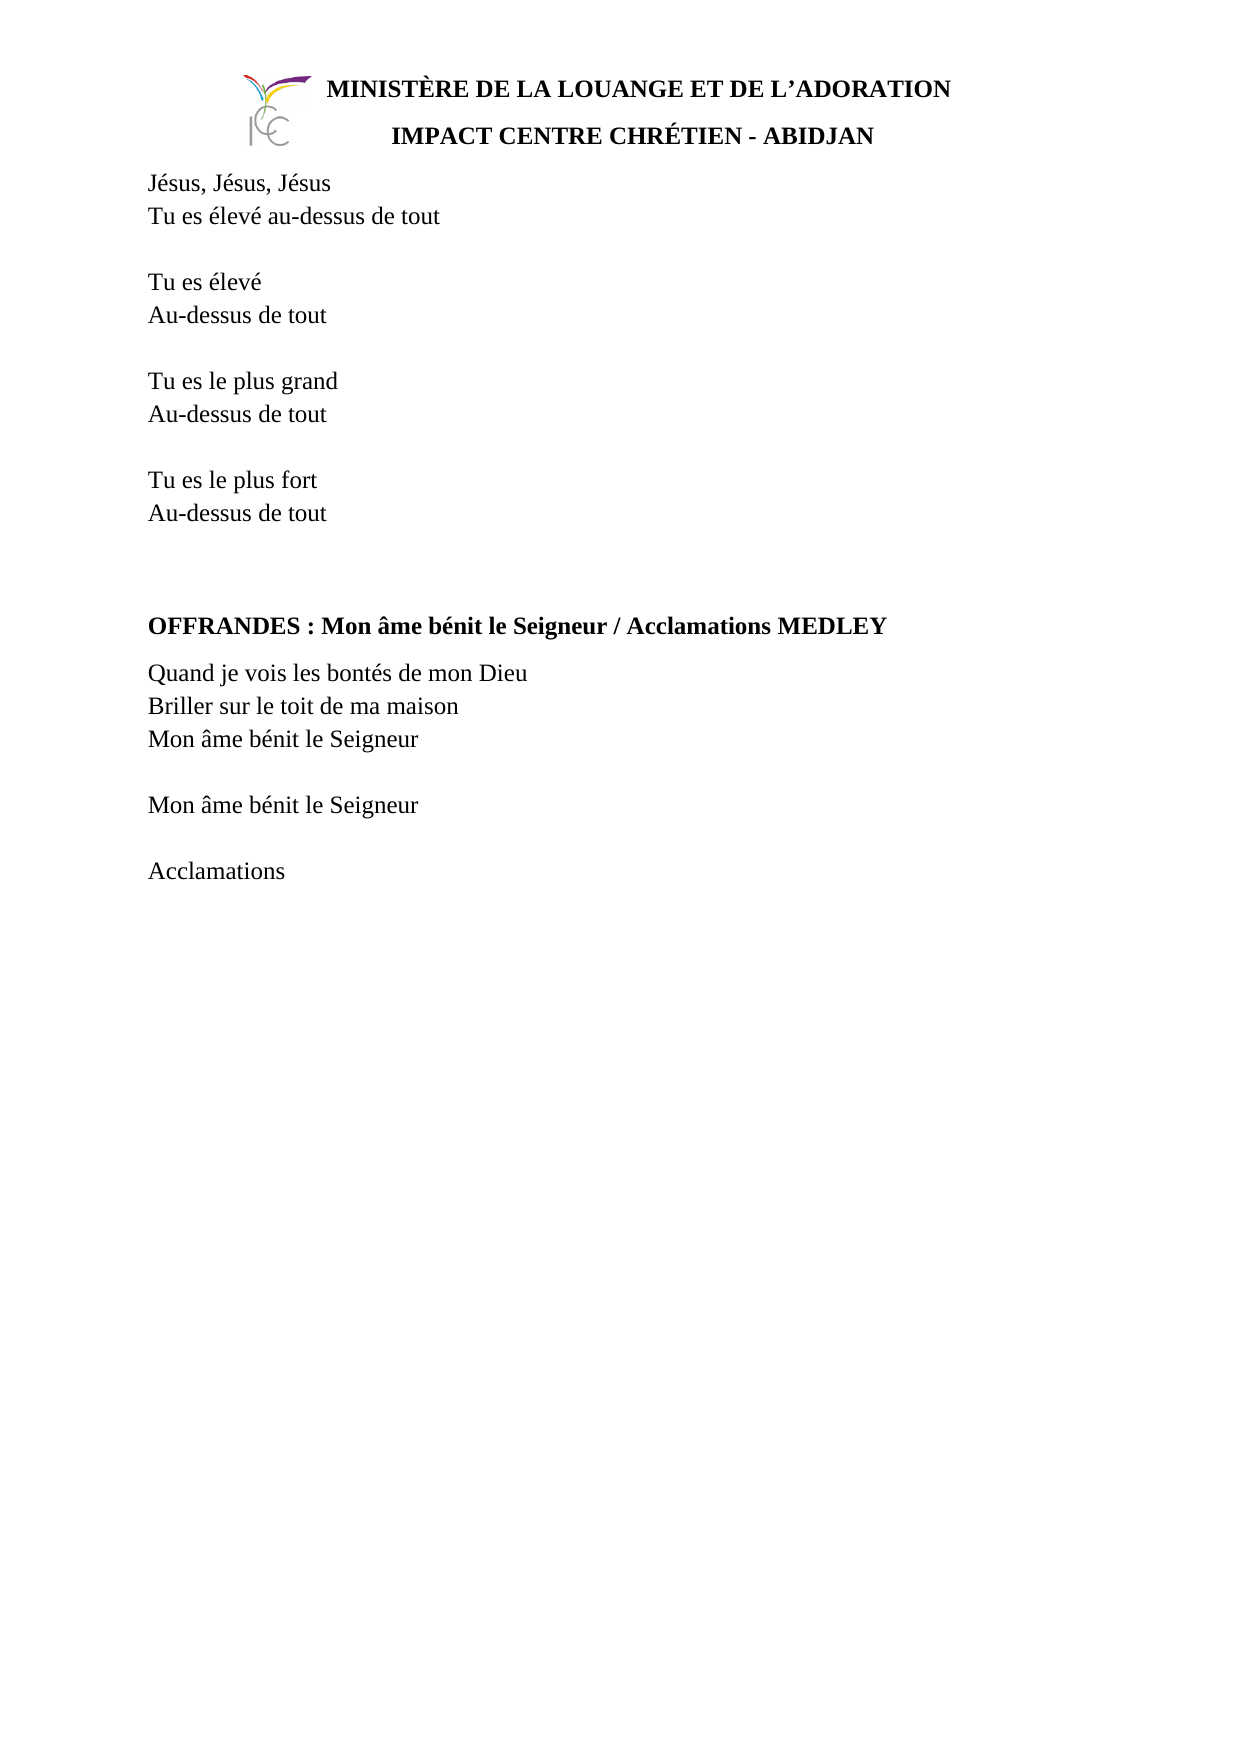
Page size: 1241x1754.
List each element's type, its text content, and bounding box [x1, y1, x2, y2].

text Tu es le plus grand [148, 366, 1093, 395]
text Mon âme bénit le Seigneur [148, 790, 1093, 819]
text OFFRANDES : Mon âme bénit le Seigneur / Acclamations MEDLEY [148, 611, 1093, 640]
text Briller sur le toit de ma maison [148, 691, 1093, 720]
picture [241, 75, 312, 146]
text Au-dessus de tout [148, 498, 1093, 527]
text Au-dessus de tout [148, 300, 1093, 329]
text Mon âme bénit le Seigneur [148, 724, 1093, 753]
text Tu es élevé [148, 267, 1093, 296]
text Tu es élevé au-dessus de tout [148, 201, 1093, 229]
text Jésus, Jésus, Jésus [148, 168, 1093, 197]
text Quand je vois les bontés de mon Dieu [148, 658, 1093, 687]
text Acclamations [148, 856, 1093, 885]
text Au-dessus de tout [148, 399, 1093, 428]
text Tu es le plus fort [148, 465, 1093, 494]
